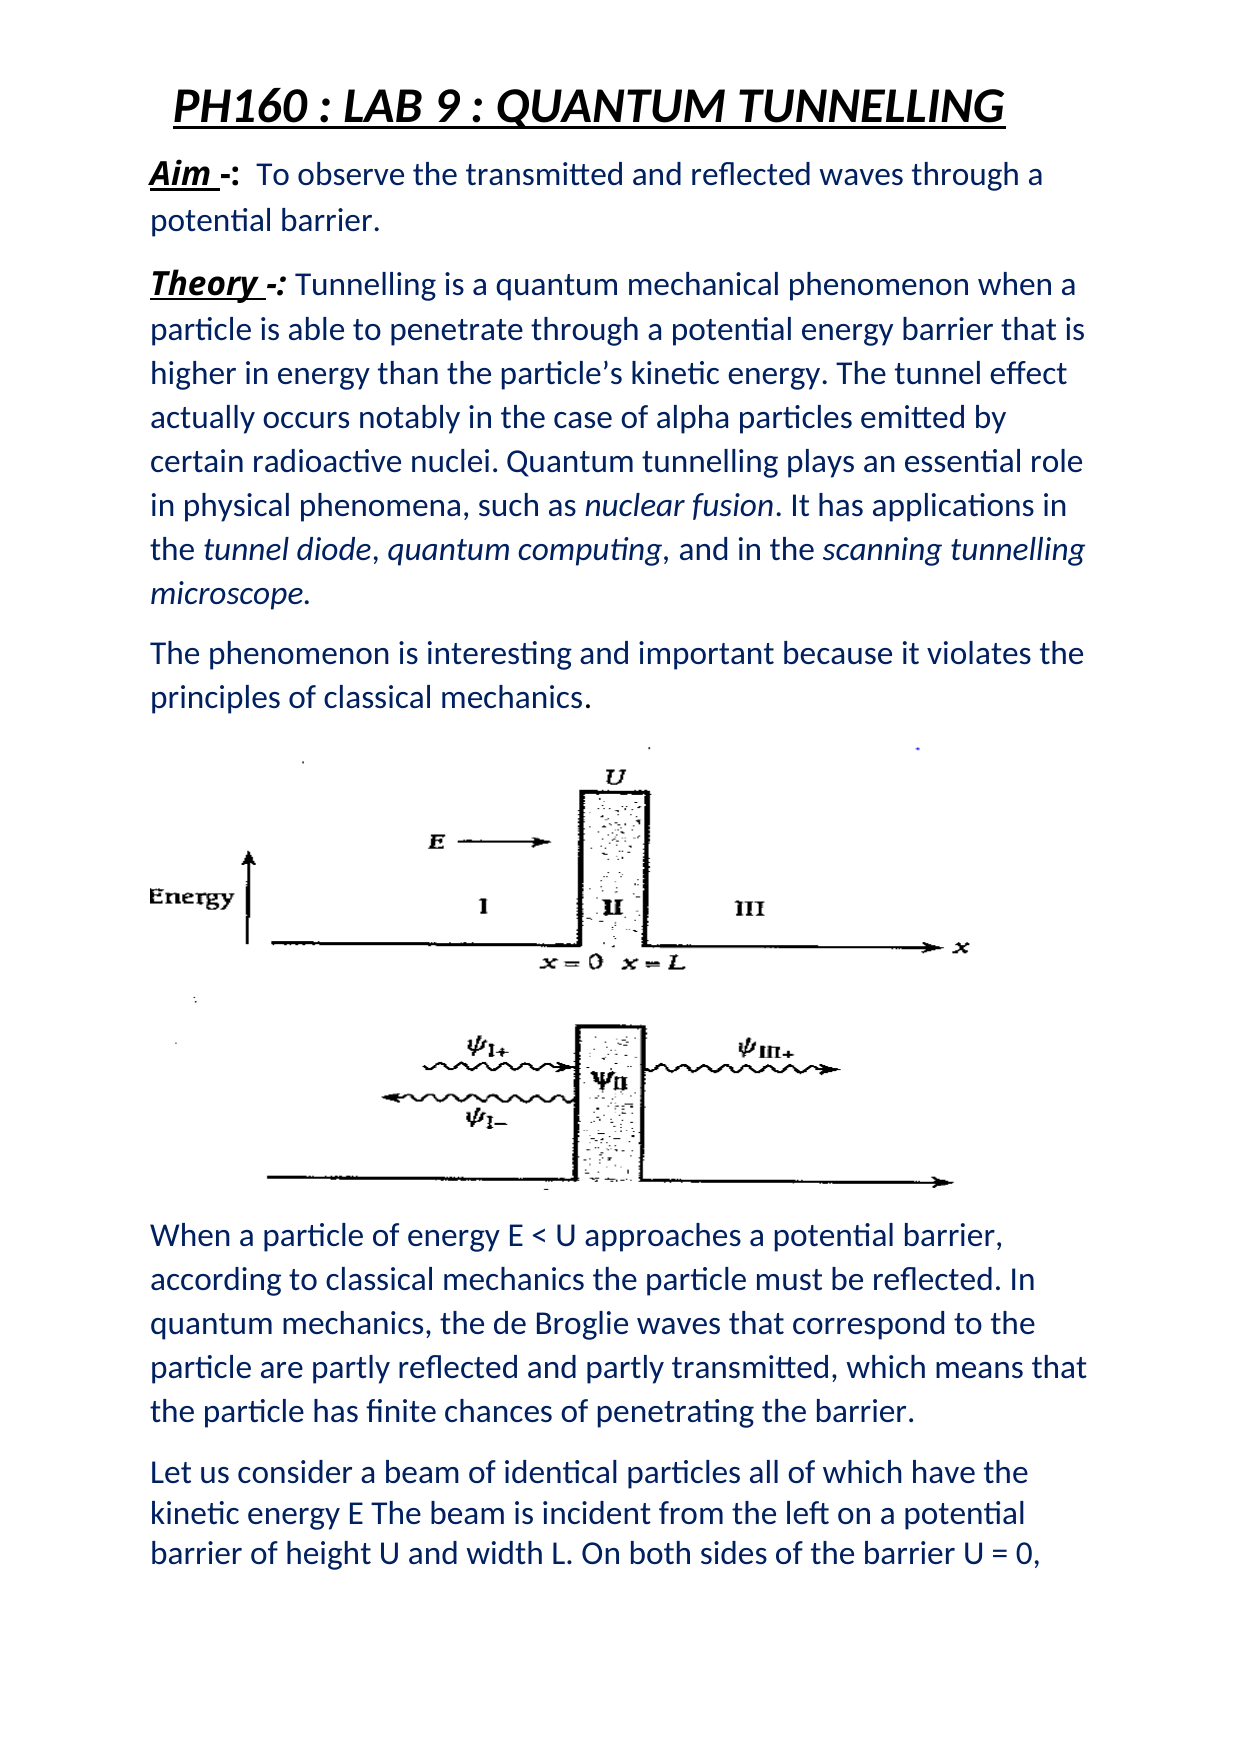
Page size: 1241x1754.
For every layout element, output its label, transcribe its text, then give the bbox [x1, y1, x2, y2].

text Theory -: Tunnelling is a quantum mechanical phenomenon when a particle is able to penetrate through a potential energy barrier that is higher in energy than the particle’s kinetic energy. The tunnel effect actually occurs notably in the case of alpha particles emitted by certain radioactive nuclei. Quantum tunnelling plays an essential role in physical phenomena, such as nuclear fusion. It has applications in the tunnel diode, quantum computing, and in the scanning tunnelling microscope. [150, 259, 1090, 612]
picture [150, 736, 1091, 1196]
text When a particle of energy E < U approaches a potential barrier, according to classical mechanics the particle must be reflected. In quantum mechanics, the de Broglie waves that correspond to the particle are partly reflected and partly transmitted, which means that the particle has finite chances of penetrating the barrier. [150, 1214, 1090, 1431]
text Aim -: To observe the transmitted and reflected waves through a potential barrier. [150, 150, 1090, 239]
text The phenomenon is interesting and important because it violates the principles of classical mechanics. [150, 632, 1090, 717]
